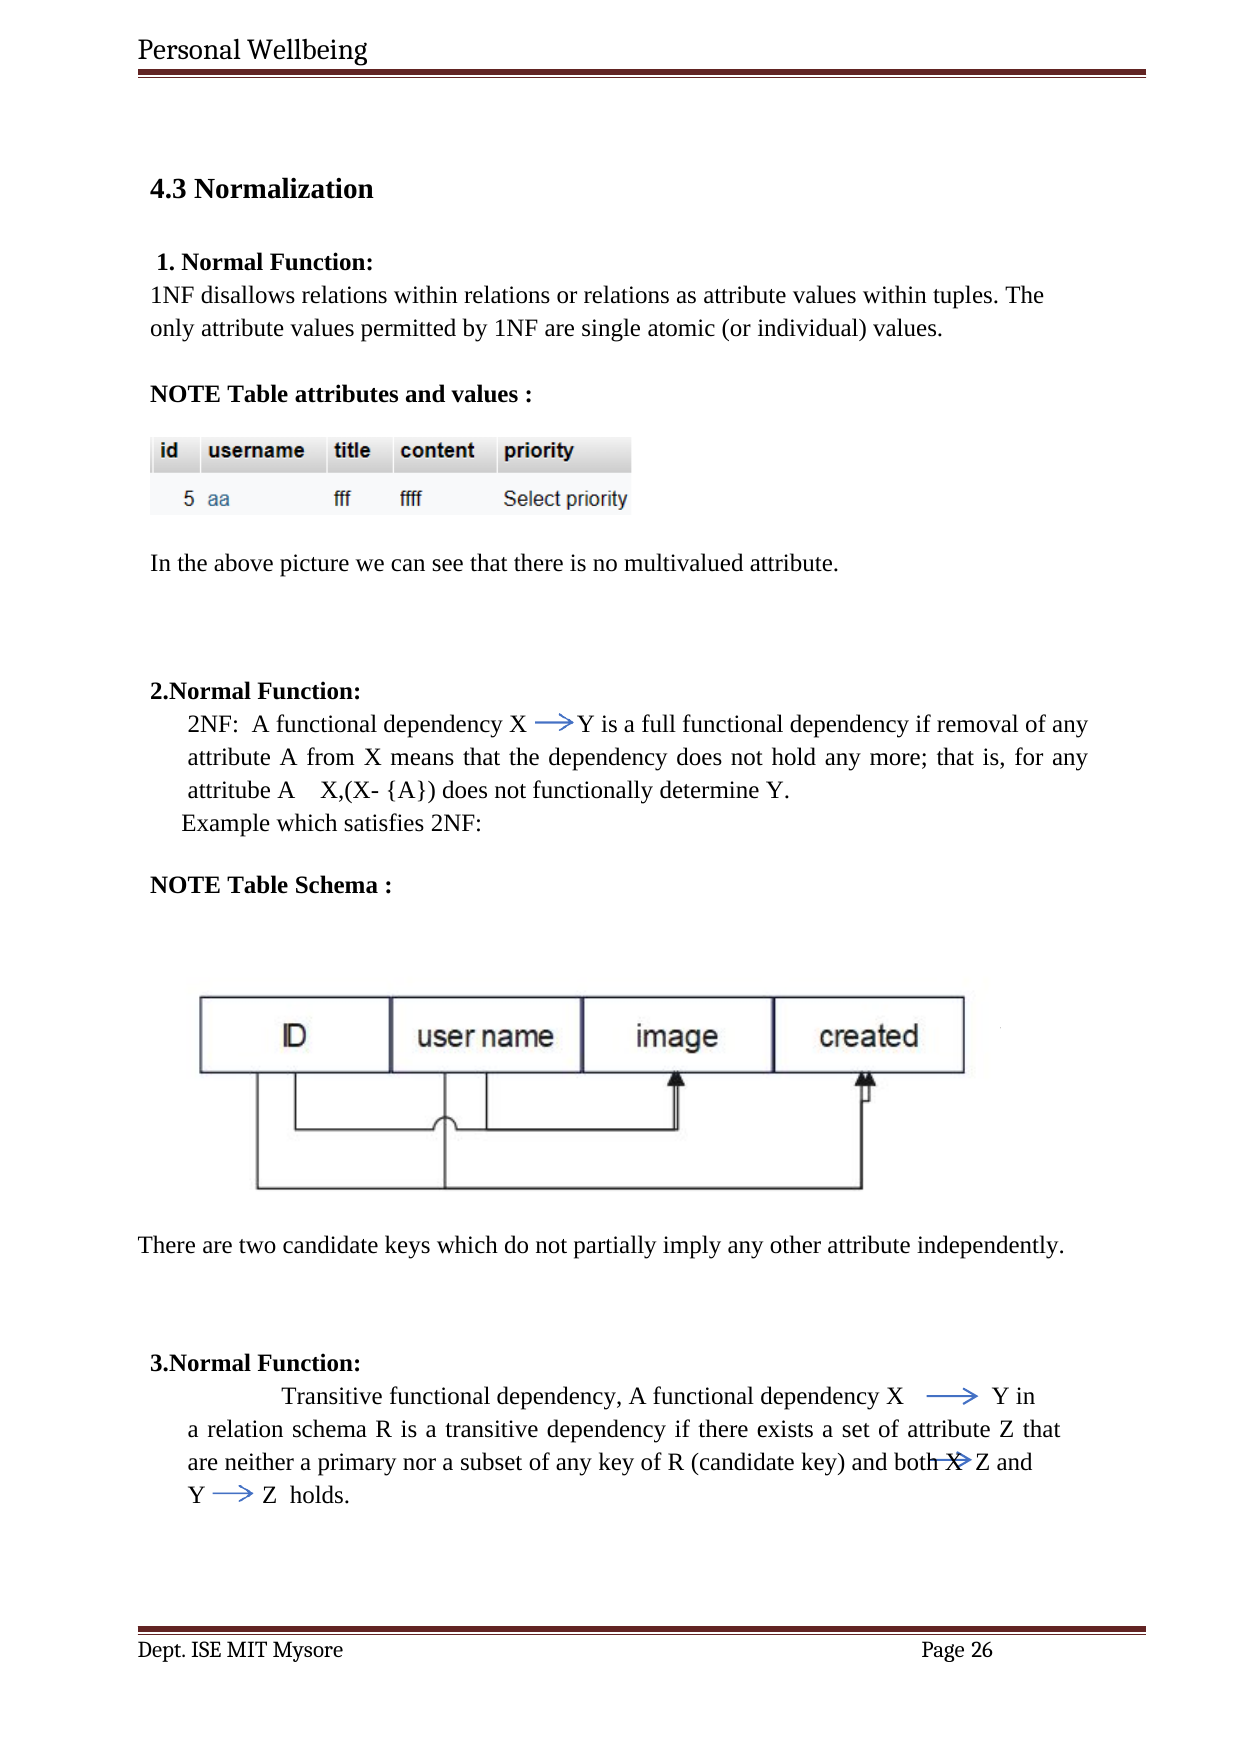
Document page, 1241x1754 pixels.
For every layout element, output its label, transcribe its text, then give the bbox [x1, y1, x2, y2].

text Y Z holds. [187, 1480, 1146, 1508]
picture [150, 437, 632, 515]
text There are two candidate keys which do not partially imply any other attribute independently. [137, 1230, 1146, 1259]
list Normalization [150, 171, 1146, 204]
text 2NF: A functional dependency X Y is a full functional dependency if removal of any attribute A from X means that the dependency does not hold any more; that is, for any attritube A X,(X- {A}) does not functionally determine Y. [187, 709, 1089, 804]
text Example which satisfies 2NF: [181, 808, 1146, 837]
list Normal Function: [150, 676, 1146, 705]
text NOTE Table attributes and values : [150, 379, 1146, 408]
text 1NF disallows relations within relations or relations as attribute values within tuples. The only attribute values permitted by 1NF are single atomic (or individual) values. [150, 281, 1045, 342]
text a relation schema R is a transitive dependency if there exists a set of attribute Z that are neither a primary nor a subset of any key of R (candidate key) and both X Z and [187, 1414, 1061, 1476]
text NOTE Table Schema : [150, 871, 1146, 899]
list Normal Function: [150, 1348, 1146, 1376]
text Transitive functional dependency, A functional dependency X Y in [281, 1381, 1146, 1409]
text In the above picture we can see that there is no multivalued attribute. [150, 548, 1045, 576]
list Normal Function: [156, 247, 1146, 276]
